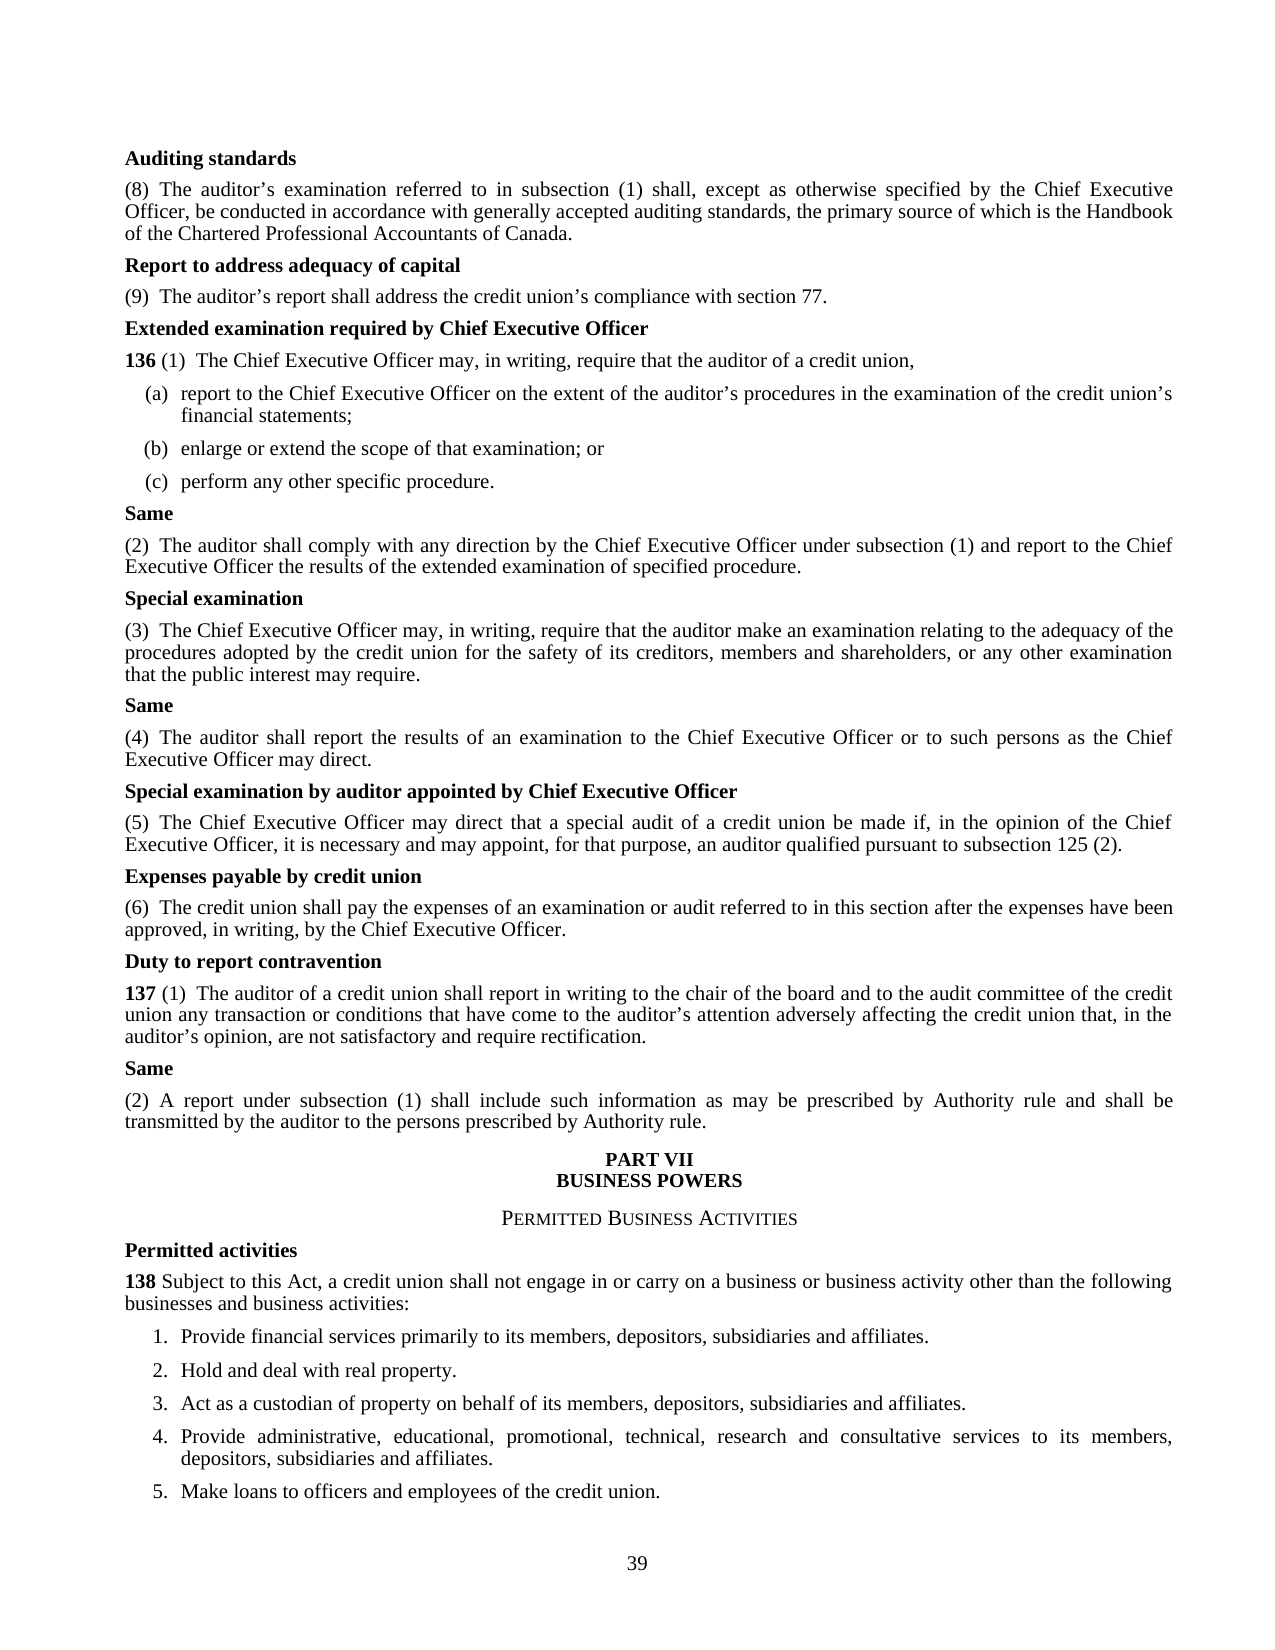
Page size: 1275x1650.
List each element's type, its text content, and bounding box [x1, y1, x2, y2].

text 137 (1) The auditor of a credit union shall report in writing to the chair of the board and to the audit committee of the credit union any transaction or conditions that have come to the auditor’s attention adversely affecting the credit union that, in the auditor’s opinion, are not satisfactory and require rectification. [124, 983, 1174, 1048]
text Same [124, 506, 1174, 524]
text 1. Provide financial services primarily to its members, depositors, subsidiaries and affiliates. [124, 1326, 1174, 1348]
text (2) The auditor shall comply with any direction by the Chief Executive Officer under subsection (1) and report to the Chief Executive Officer the results of the extended examination of specified procedure. [124, 535, 1174, 578]
text 5. Make loans to officers and employees of the credit union. [124, 1482, 1174, 1503]
text 136 (1) The Chief Executive Officer may, in writing, require that the auditor of a credit union, [124, 349, 1174, 371]
text Auditing standards [124, 150, 1174, 169]
text (6) The credit union shall pay the expenses of an examination or audit referred to in this section after the expenses have been approved, in writing, by the Chief Executive Officer. [124, 897, 1174, 941]
text Part vii Business powers [124, 1149, 1174, 1192]
text Permitted activities [124, 1242, 1174, 1261]
text 4. Provide administrative, educational, promotional, technical, research and consultative services to its members, depositors, subsidiaries and affiliates. [124, 1426, 1174, 1470]
text 138 Subject to this Act, a credit union shall not engage in or carry on a business or business activity other than the following businesses and business activities: [124, 1271, 1174, 1315]
text 3. Act as a custodian of property on behalf of its members, depositors, subsidiaries and affiliates. [124, 1393, 1174, 1415]
text (2) A report under subsection (1) shall include such information as may be prescribed by Authority rule and shall be transmitted by the auditor to the persons prescribed by Authority rule. [124, 1089, 1174, 1133]
text (b) enlarge or extend the scope of that examination; or [124, 438, 1174, 460]
text 2. Hold and deal with real property. [124, 1360, 1174, 1382]
text (3) The Chief Executive Officer may, in writing, require that the auditor make an examination relating to the adequacy of the procedures adopted by the credit union for the safety of its creditors, members and shareholders, or any other examination that the public interest may require. [124, 620, 1174, 685]
text Extended examination required by Chief Executive Officer [124, 320, 1174, 339]
text Same [124, 1060, 1174, 1079]
text Special examination by auditor appointed by Chief Executive Officer [124, 783, 1174, 802]
text Duty to report contravention [124, 953, 1174, 972]
text Expenses payable by credit union [124, 868, 1174, 887]
text (9) The auditor’s report shall address the credit union’s compliance with section 77. [124, 286, 1174, 308]
text (8) The auditor’s examination referred to in subsection (1) shall, except as otherwise specified by the Chief Executive Officer, be conducted in accordance with generally accepted auditing standards, the primary source of which is the Handbook of the Chartered Professional Accountants of Canada. [124, 179, 1174, 244]
text (a) report to the Chief Executive Officer on the extent of the auditor’s procedures in the examination of the credit union’s financial statements; [124, 383, 1174, 426]
text (4) The auditor shall report the results of an examination to the Chief Executive Officer or to such persons as the Chief Executive Officer may direct. [124, 727, 1174, 771]
subtitle Permitted Business Activities [124, 1208, 1174, 1230]
text Report to address adequacy of capital [124, 257, 1174, 276]
text Special examination [124, 591, 1174, 609]
text (c) perform any other specific procedure. [124, 471, 1174, 493]
text (5) The Chief Executive Officer may direct that a special audit of a credit union be made if, in the opinion of the Chief Executive Officer, it is necessary and may appoint, for that purpose, an auditor qualified pursuant to subsection 125 (2). [124, 812, 1174, 856]
text Same [124, 698, 1174, 717]
